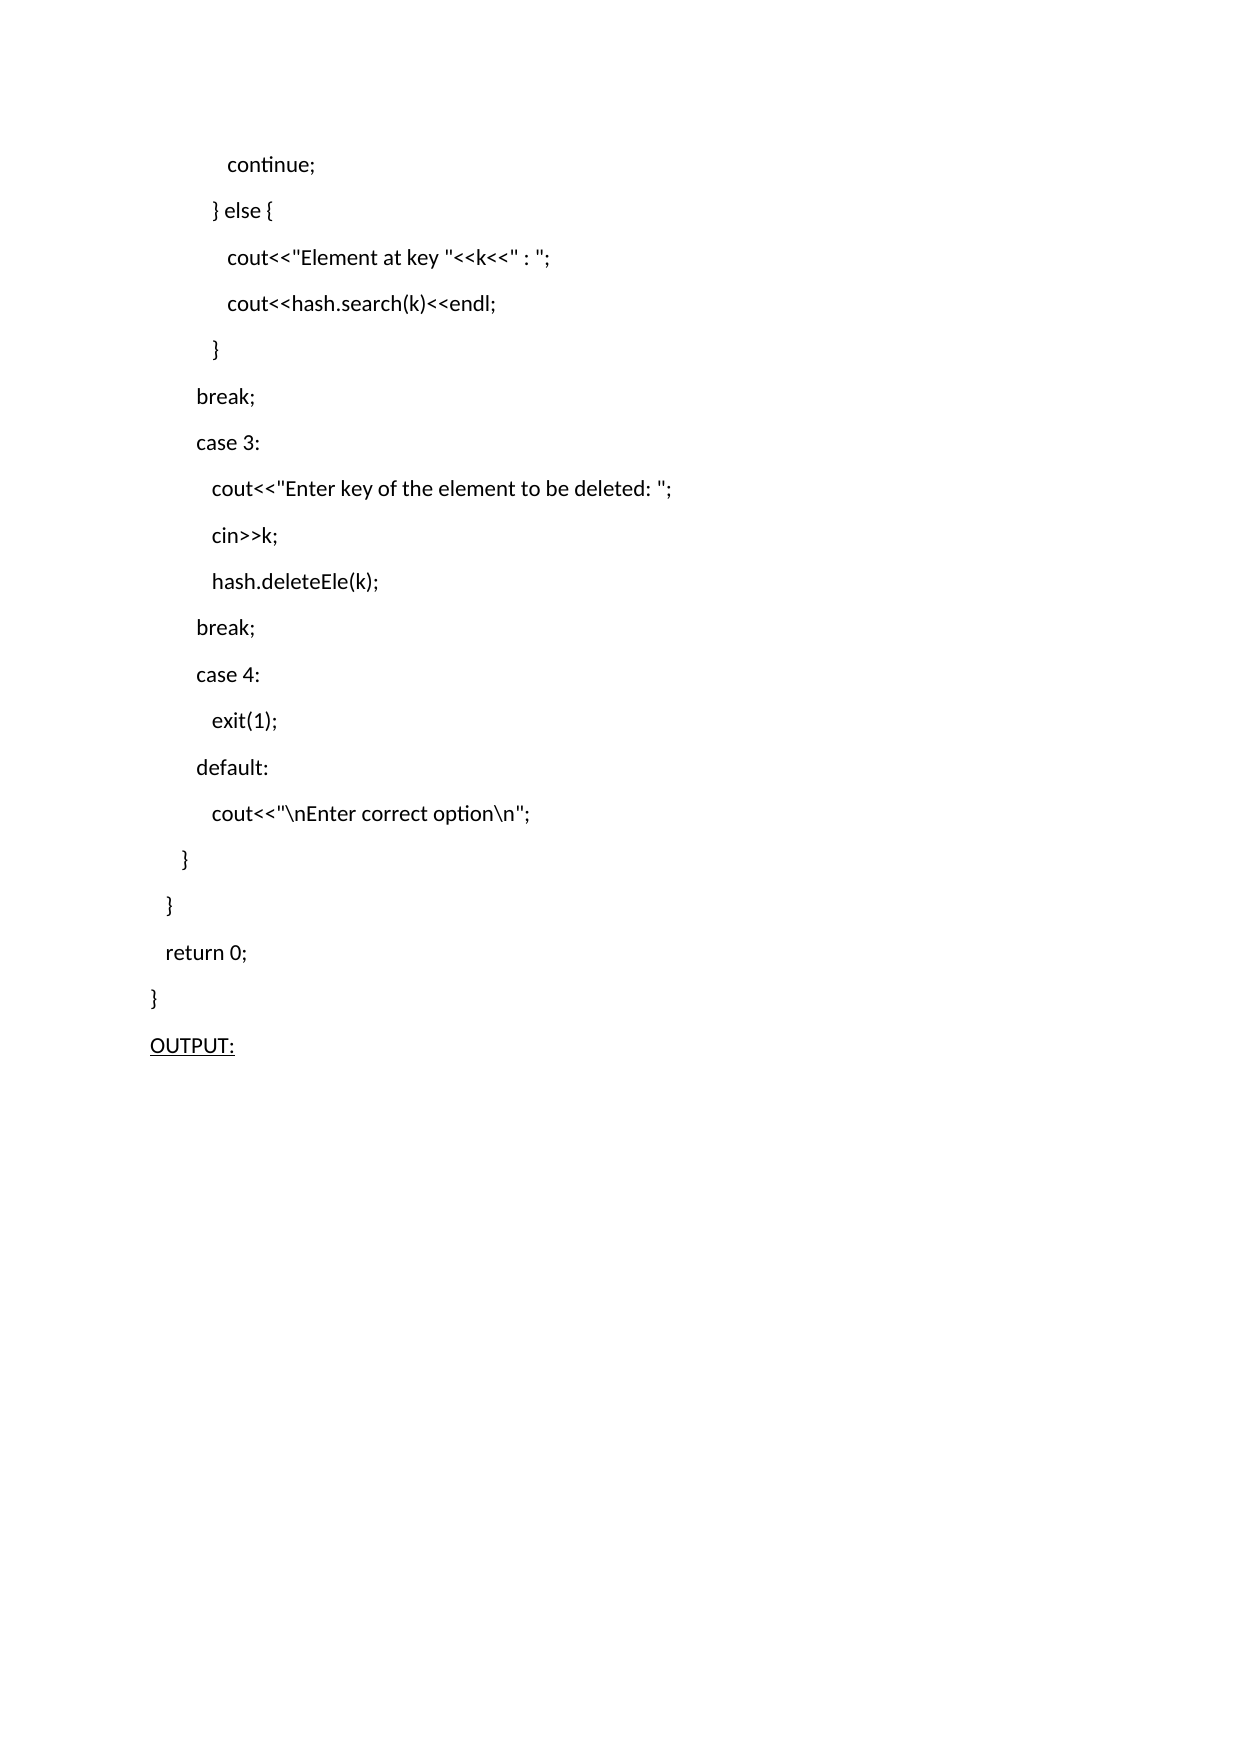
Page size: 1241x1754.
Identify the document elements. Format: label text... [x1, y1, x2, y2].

text cout<<"\nEnter correct option\n"; [150, 799, 1090, 827]
text default: [150, 753, 1090, 781]
text hash.deleteEle(k); [150, 567, 1090, 595]
text return 0; [150, 938, 1090, 966]
text cout<<hash.search(k)<<endl; [150, 289, 1090, 317]
text break; [150, 613, 1090, 642]
text } [150, 892, 1090, 920]
text } [150, 335, 1090, 363]
text cout<<"Enter key of the element to be deleted: "; [150, 474, 1090, 502]
text cin>>k; [150, 521, 1090, 549]
text continue; [150, 150, 1090, 178]
text case 3: [150, 428, 1090, 456]
text break; [150, 382, 1090, 410]
text case 4: [150, 660, 1090, 688]
text } [150, 845, 1090, 873]
text } [150, 984, 1090, 1012]
text exit(1); [150, 706, 1090, 734]
text } else { [150, 196, 1090, 224]
text OUTPUT: [150, 1031, 1090, 1059]
text cout<<"Element at key "<<k<<" : "; [150, 243, 1090, 271]
